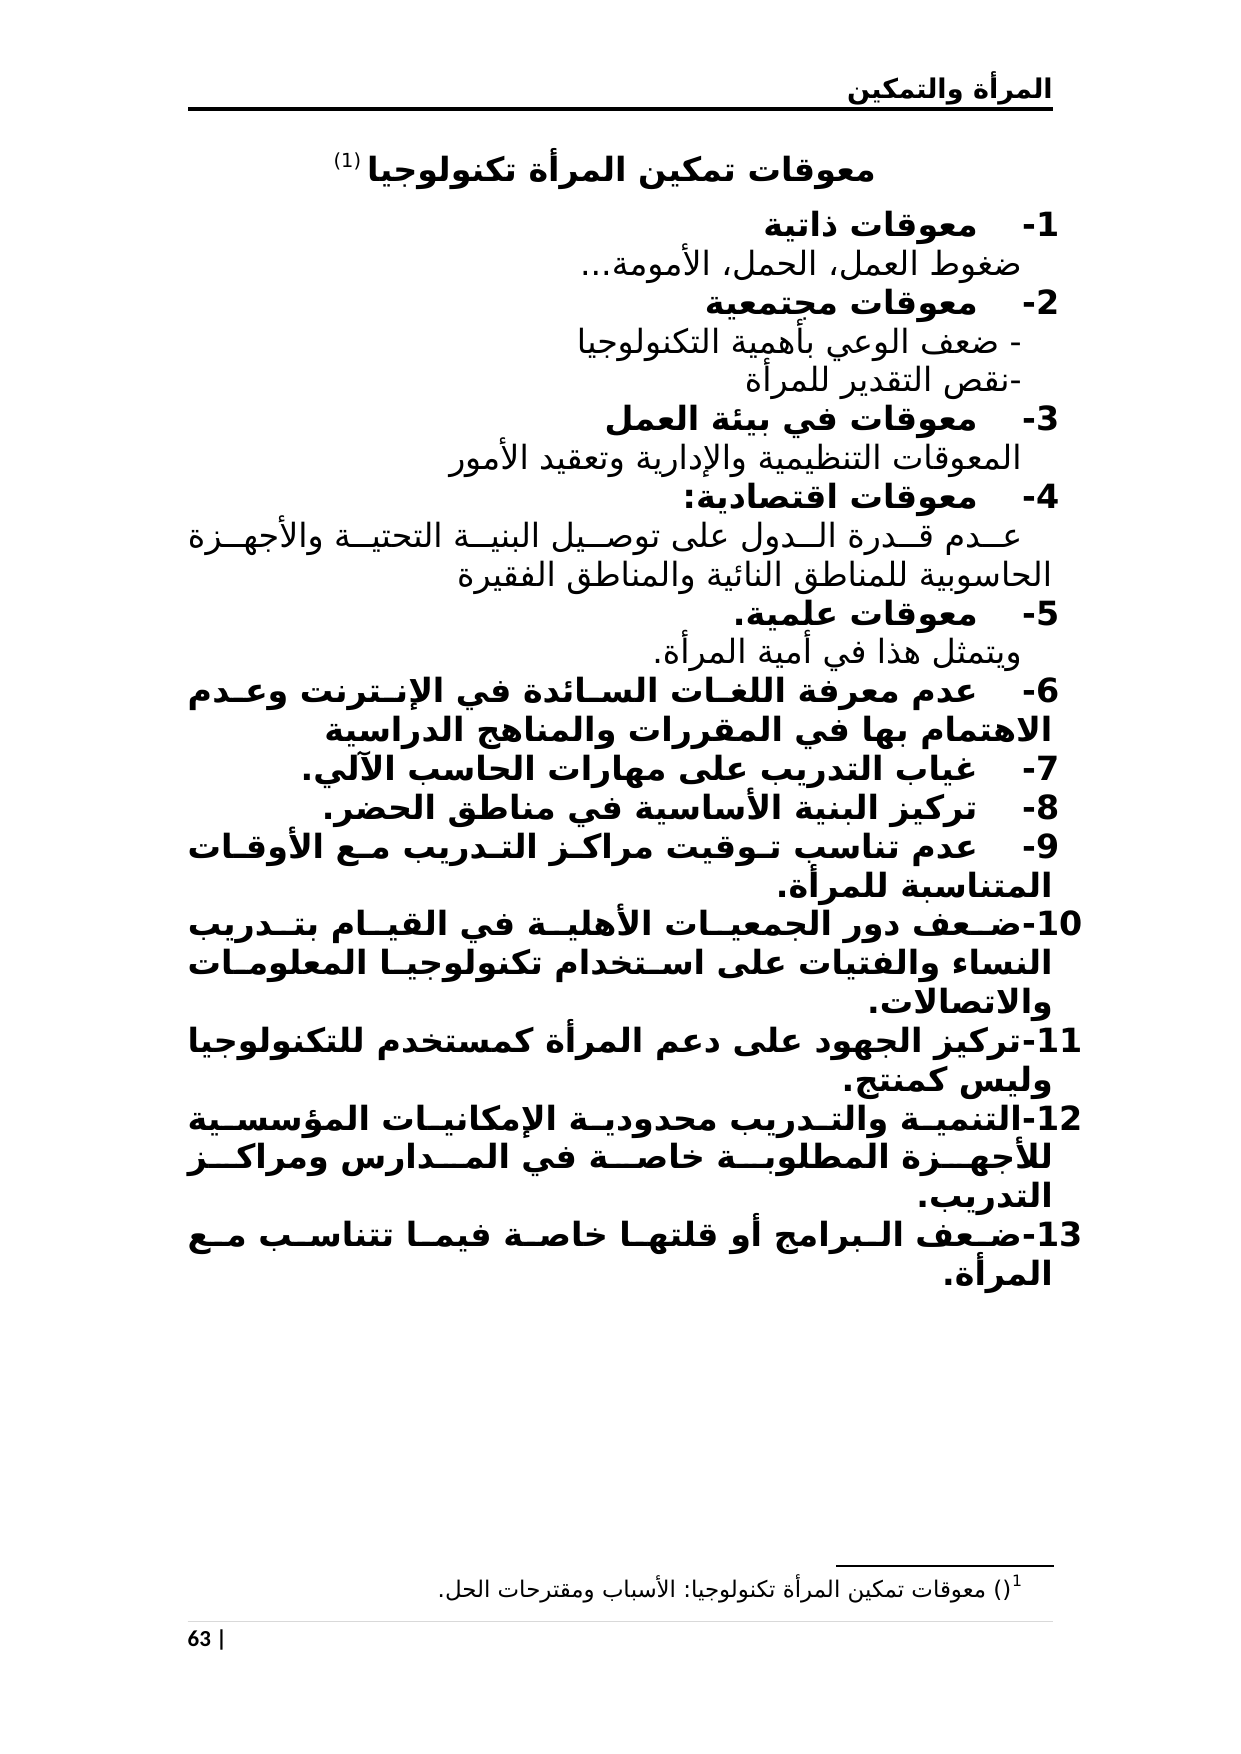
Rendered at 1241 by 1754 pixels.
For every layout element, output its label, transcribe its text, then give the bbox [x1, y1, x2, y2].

text المعوقات التنظيمية والإدارية وتعقيد الأمور [187, 439, 1053, 477]
list ضعف البرامج أو قلتها خاصة فيما تتناسب مع المرأة. [187, 1216, 1053, 1293]
text ضغوط العمل، الحمل، الأمومة... [187, 244, 1053, 283]
text ويتمثل هذا في أمية المرأة. [187, 633, 1053, 672]
text عدم قدرة الدول على توصيل البنية التحتية والأجهزة الحاسوبية للمناطق النائية والمناطق الفقيرة [187, 516, 1053, 594]
list تركيز البنية الأساسية في مناطق الحضر. [187, 788, 1053, 827]
list معوقات اقتصادية: [187, 477, 1053, 516]
list تركيز الجهود على دعم المرأة كمستخدم للتكنولوجيا وليس كمنتج. [187, 1021, 1053, 1099]
list معوقات ذاتية [187, 206, 1053, 244]
text - ضعف الوعي بأهمية التكنولوجيا [187, 322, 1053, 361]
list عدم معرفة اللغات السائدة في الإنترنت وعدم الاهتمام بها في المقررات والمناهج الدراسية [187, 672, 1053, 749]
list معوقات علمية. [187, 594, 1053, 633]
text -نقص التقدير للمرأة [187, 361, 1053, 400]
list معوقات في بيئة العمل [187, 400, 1053, 439]
list التنمية والتدريب محدودية الإمكانيات المؤسسية للأجهزة المطلوبة خاصة في المدارس ومراكز التدريب. [187, 1099, 1053, 1216]
list عدم تناسب توقيت مراكز التدريب مع الأوقات المتناسبة للمرأة. [187, 827, 1053, 905]
list غياب التدريب على مهارات الحاسب الآلي. [187, 749, 1053, 788]
text معوقات تمكين المرأة تكنولوجيا () [187, 150, 1053, 189]
list ضعف دور الجمعيات الأهلية في القيام بتدريب النساء والفتيات على استخدام تكنولوجيا المعلومات والاتصالات. [187, 905, 1053, 1021]
list معوقات مجتمعية [187, 283, 1053, 322]
